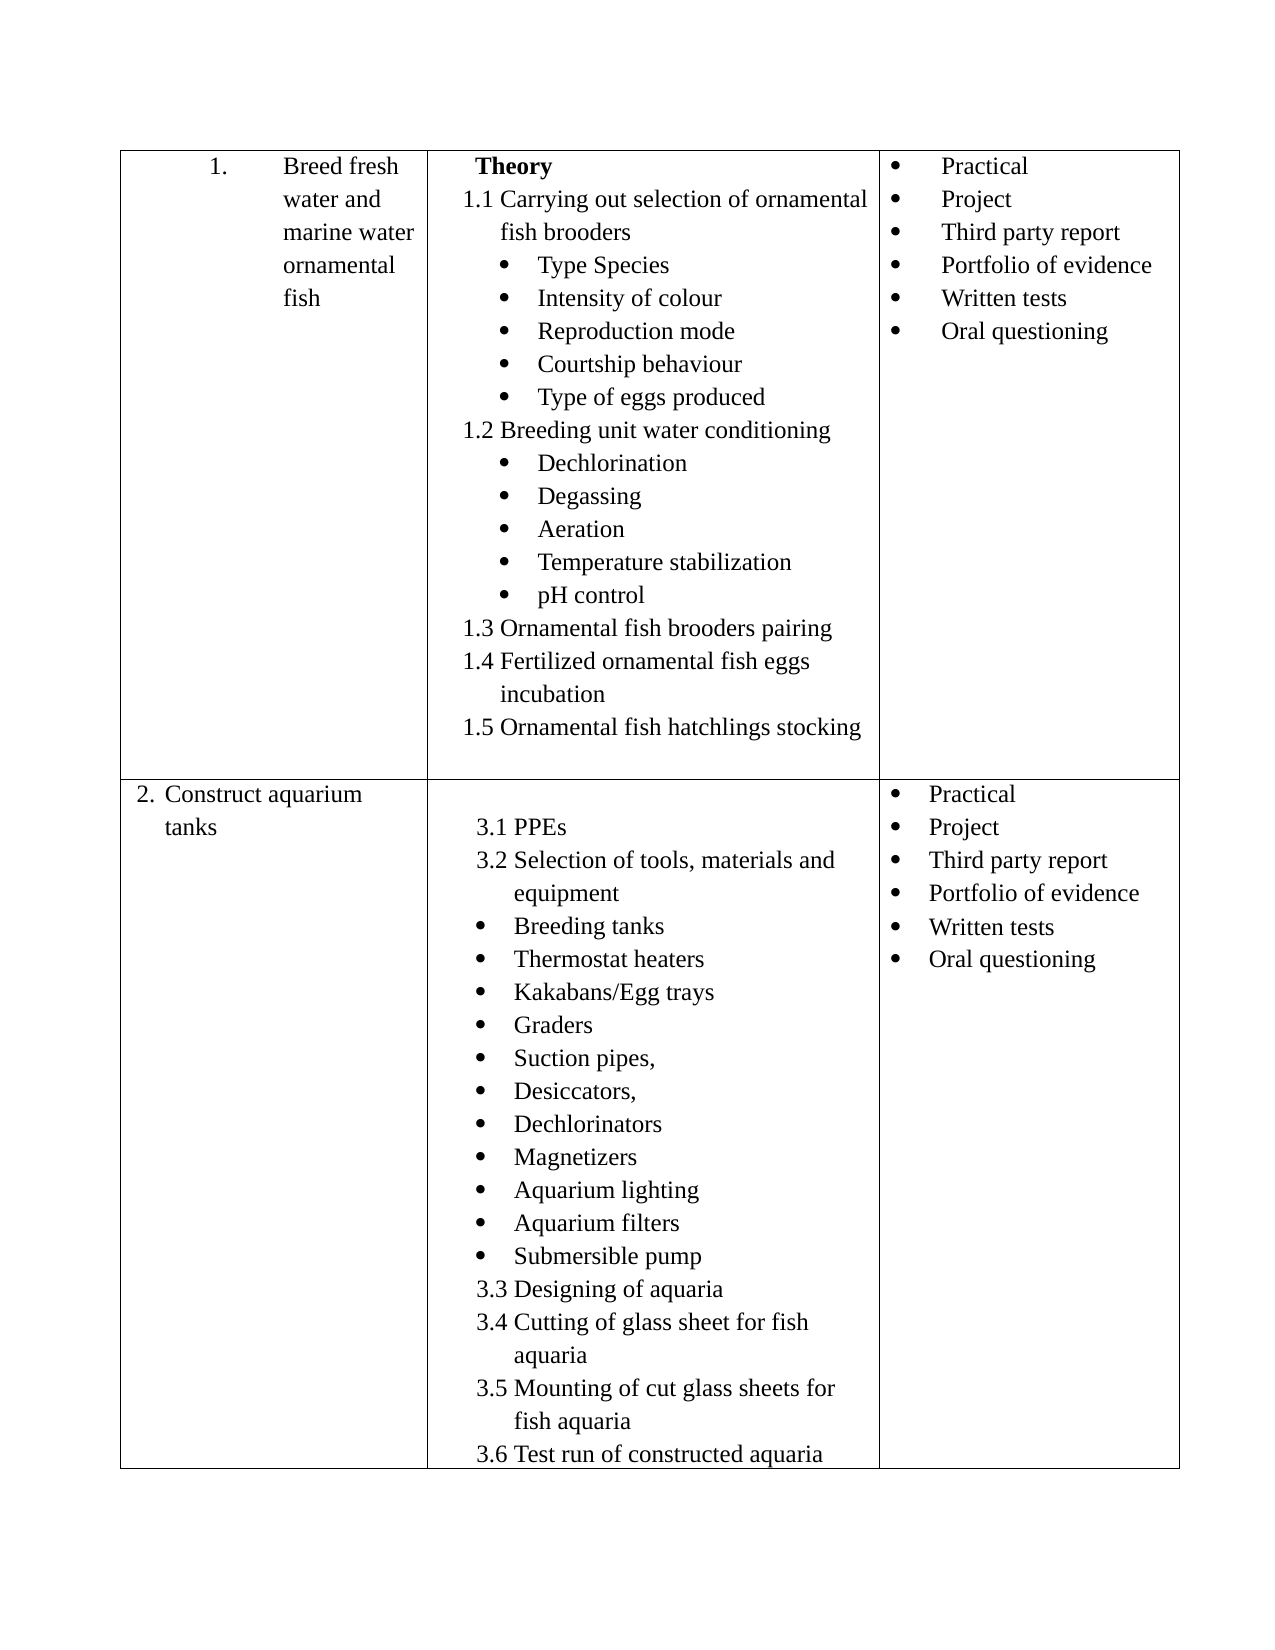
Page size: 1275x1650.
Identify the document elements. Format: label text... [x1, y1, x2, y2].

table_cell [428, 780, 879, 1468]
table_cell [880, 780, 1179, 1468]
table_cell Practical Project Third party report Portfolio of evidence Written tests Oral questioning [880, 151, 1179, 778]
table_cell Breed fresh water and marine water ornamental fish [121, 151, 427, 778]
table_cell Theory Carrying out selection of ornamental fish brooders Type Species Intensity of colour Reproduction mode Courtship behaviour Type of eggs produced Breeding unit water conditioning Dechlorination Degassing Aeration Temperature stabilization pH control Ornamental fish brooders pairing Fertilized ornamental fish eggs incubation Ornamental fish hatchlings stocking [428, 151, 879, 778]
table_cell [121, 780, 427, 1468]
